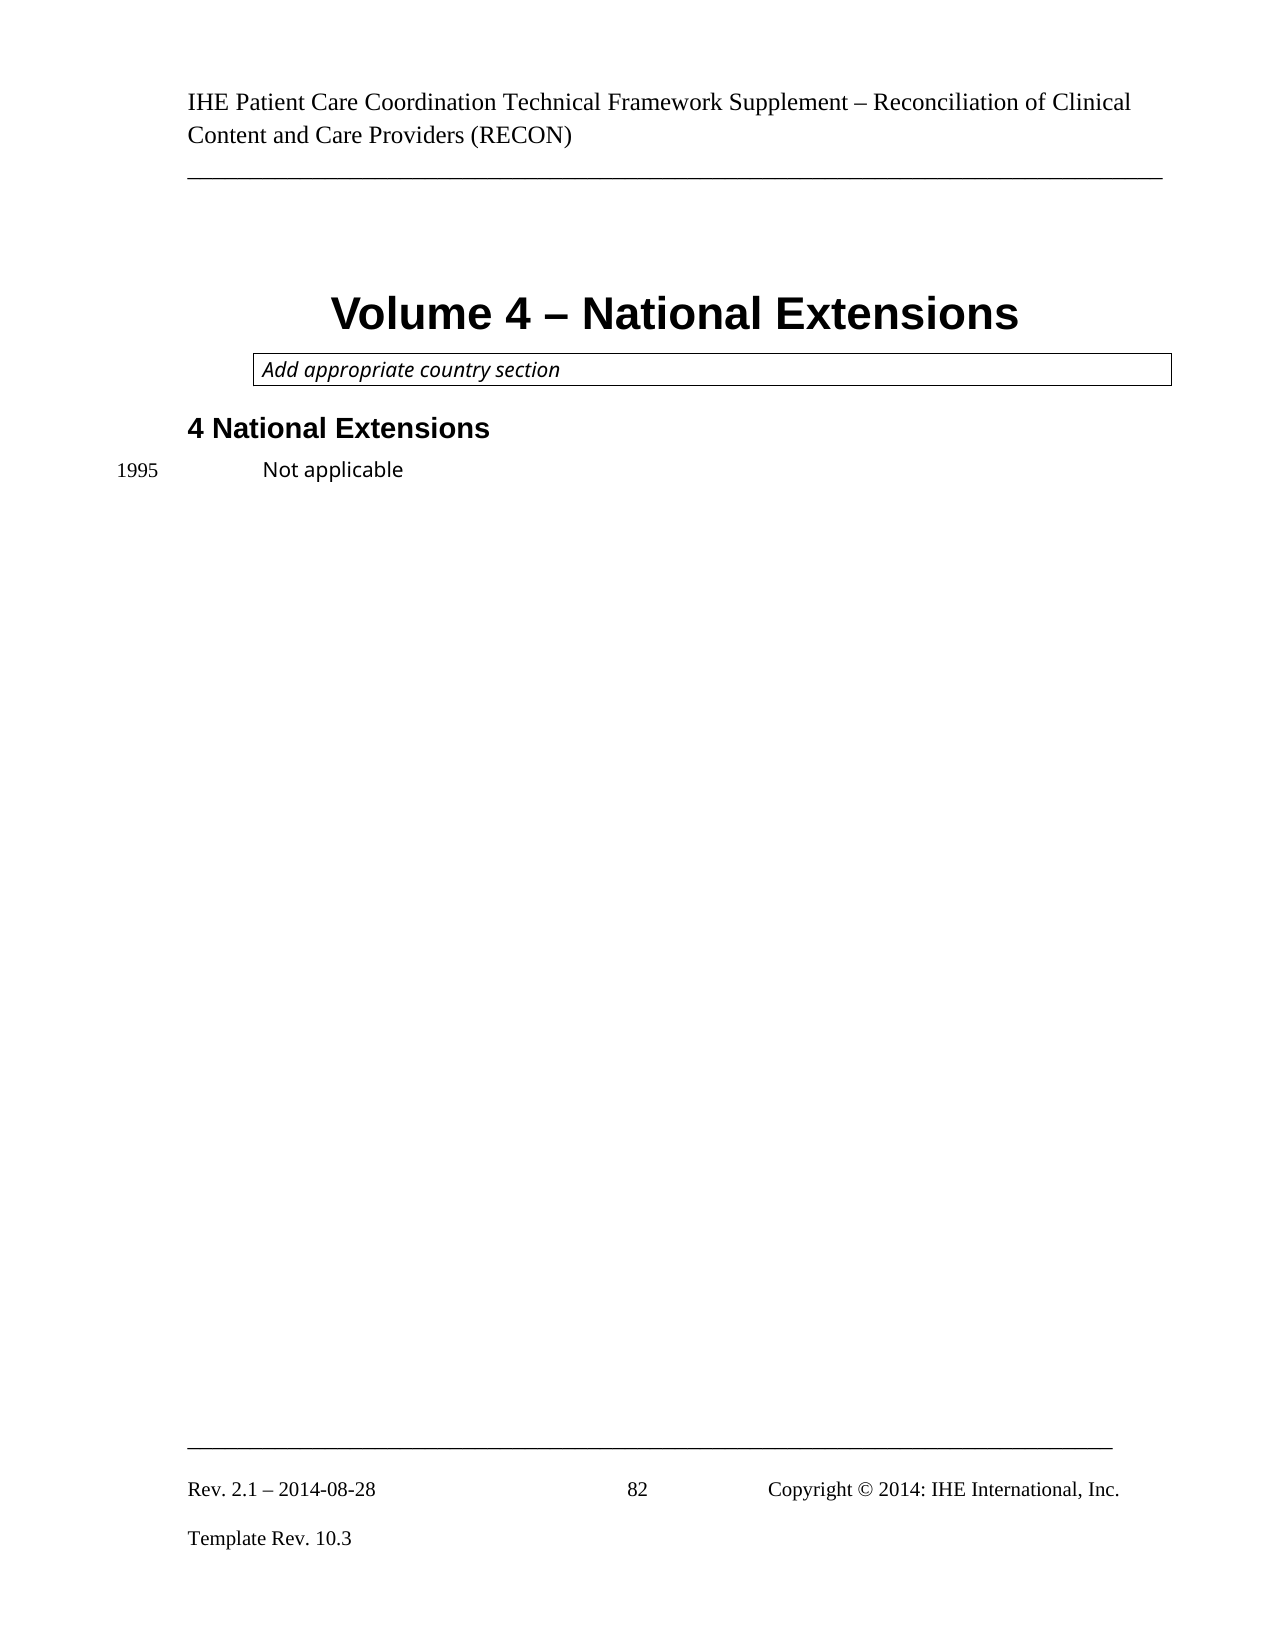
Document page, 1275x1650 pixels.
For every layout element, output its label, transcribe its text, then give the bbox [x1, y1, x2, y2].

subtitle 4 National Extensions [187, 411, 1162, 445]
text Not applicable [262, 456, 1162, 483]
text Add appropriate country section [254, 354, 1171, 385]
title Volume 4 – National Extensions [187, 286, 1162, 339]
